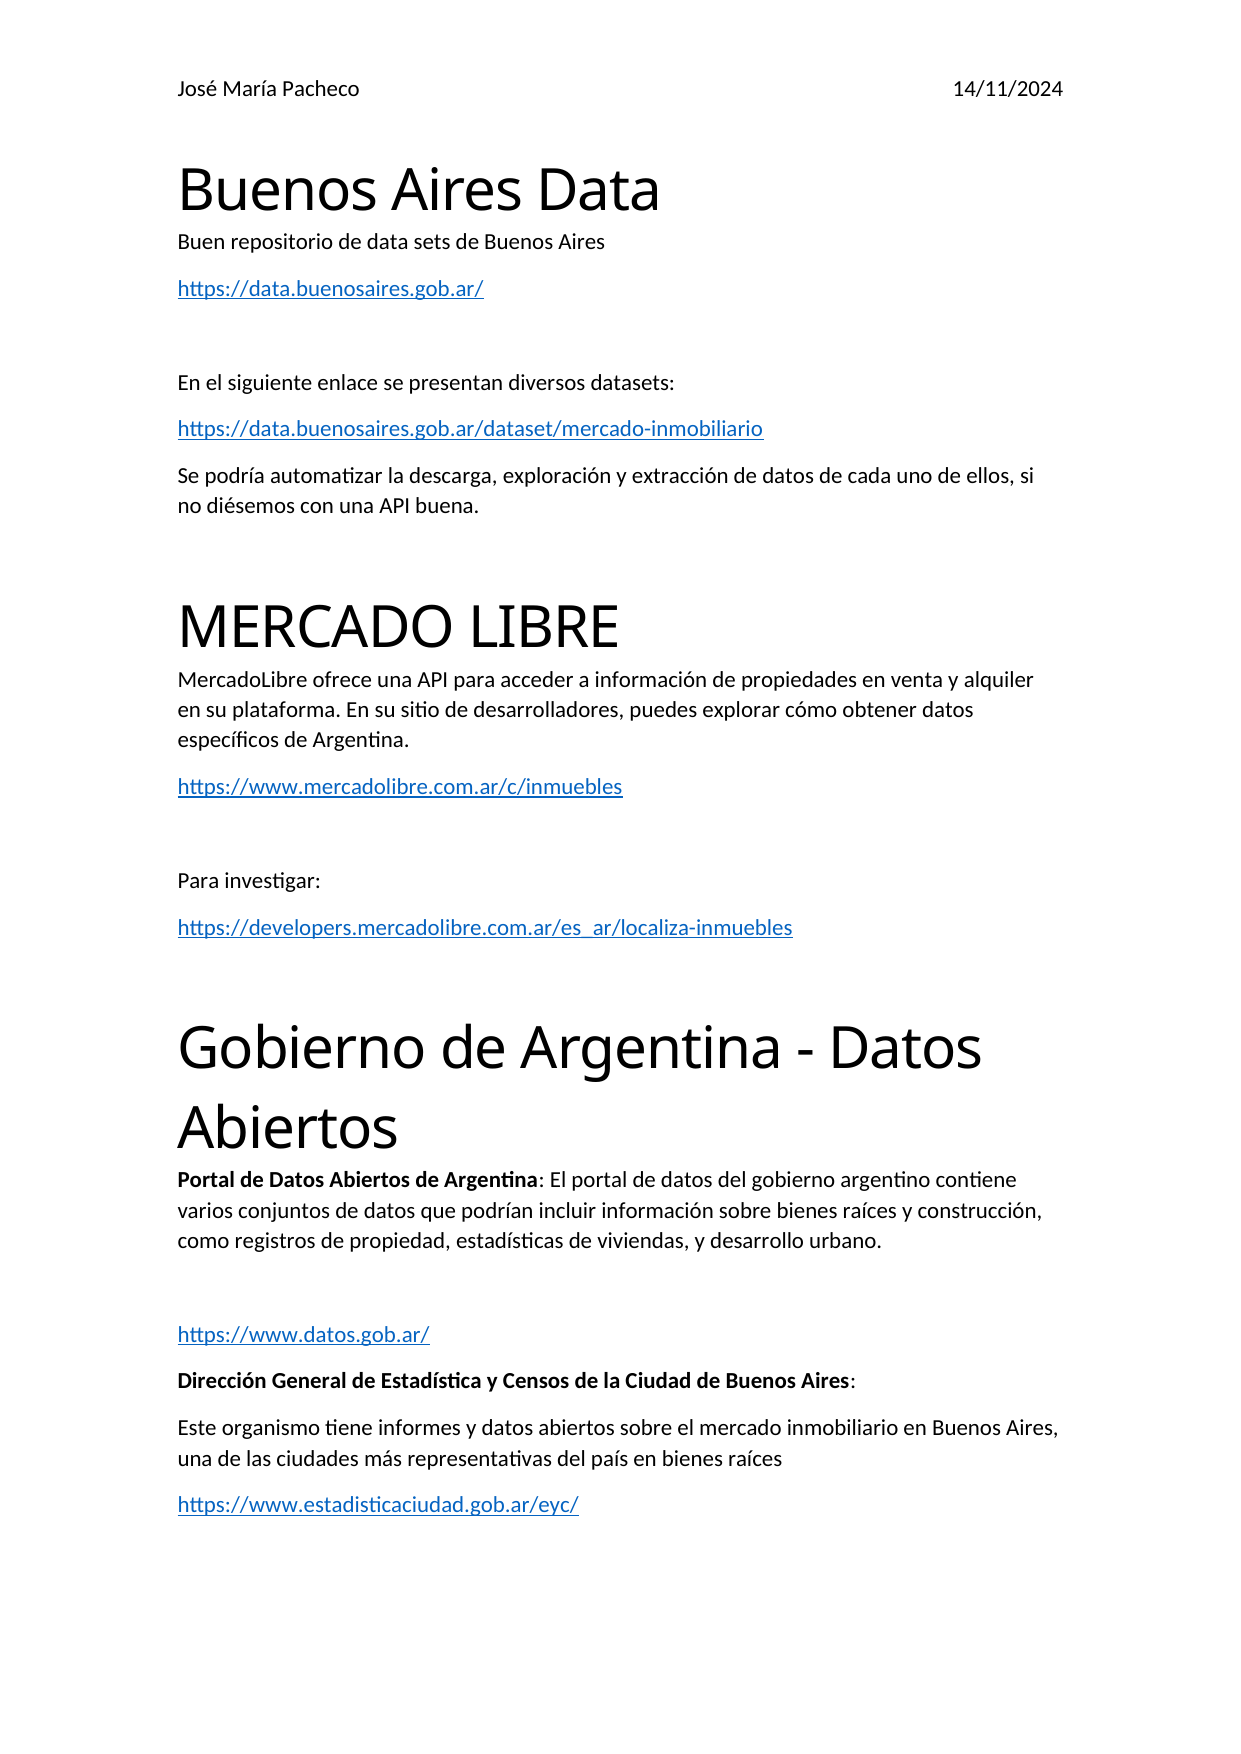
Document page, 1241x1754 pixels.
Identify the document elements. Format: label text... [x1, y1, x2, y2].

text Portal de Datos Abiertos de Argentina: El portal de datos del gobierno argentino contiene varios conjuntos de datos que podrían incluir información sobre bienes raíces y construcción, como registros de propiedad, estadísticas de viviendas, y desarrollo urbano. [177, 1166, 1063, 1254]
title Gobierno de Argentina - Datos Abiertos [177, 1007, 1063, 1166]
text https://developers.mercadolibre.com.ar/es_ar/localiza-inmuebles [177, 913, 1063, 941]
title MERCADO LIBRE [177, 585, 1063, 665]
title Buenos Aires Data [177, 148, 1063, 227]
text MercadoLibre ofrece una API para acceder a información de propiedades en venta y alquiler en su plataforma. En su sitio de desarrolladores, puedes explorar cómo obtener datos específicos de Argentina. [177, 665, 1063, 753]
text https://data.buenosaires.gob.ar/dataset/mercado-inmobiliario [177, 414, 1063, 443]
text https://www.datos.gob.ar/ [177, 1320, 1063, 1348]
text https://www.estadisticaciudad.gob.ar/eyc/ [177, 1491, 1063, 1518]
text Se podría automatizar la descarga, exploración y extracción de datos de cada uno de ellos, si no diésemos con una API buena. [177, 461, 1063, 520]
text Para investigar: [177, 866, 1063, 894]
text Este organismo tiene informes y datos abiertos sobre el mercado inmobiliario en Buenos Aires, una de las ciudades más representativas del país en bienes raíces [177, 1413, 1063, 1472]
text https://www.mercadolibre.com.ar/c/inmuebles [177, 772, 1063, 800]
text Buen repositorio de data sets de Buenos Aires [177, 227, 1063, 255]
text En el siguiente enlace se presentan diversos datasets: [177, 368, 1063, 396]
text https://data.buenosaires.gob.ar/ [177, 274, 1063, 302]
text Dirección General de Estadística y Censos de la Ciudad de Buenos Aires: [177, 1367, 1063, 1394]
